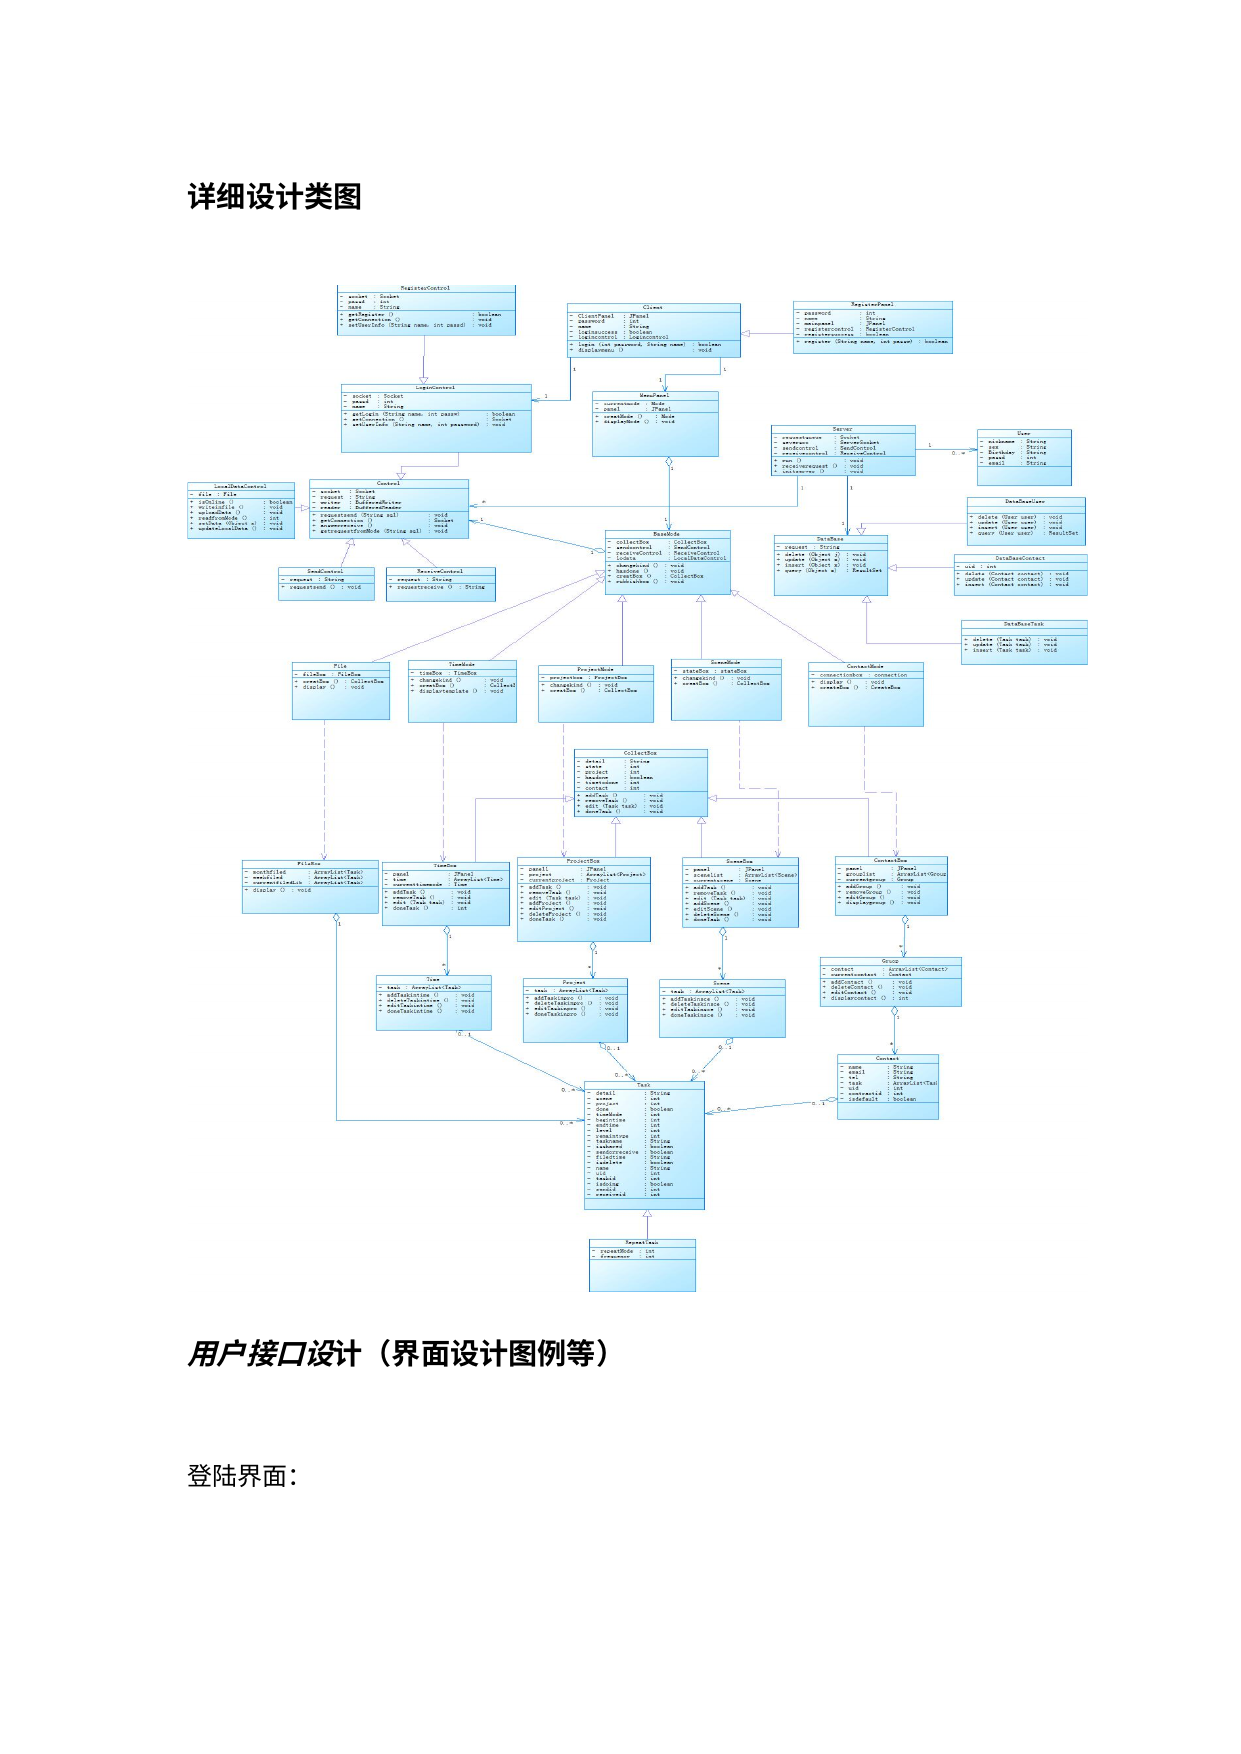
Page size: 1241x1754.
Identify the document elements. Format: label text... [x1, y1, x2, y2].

picture [187, 285, 1088, 1292]
subtitle 用户接口设计（界面设计图例等） [187, 1319, 1053, 1384]
text 登陆界面： [187, 1442, 1053, 1507]
subtitle 详细设计类图 [187, 162, 1053, 227]
